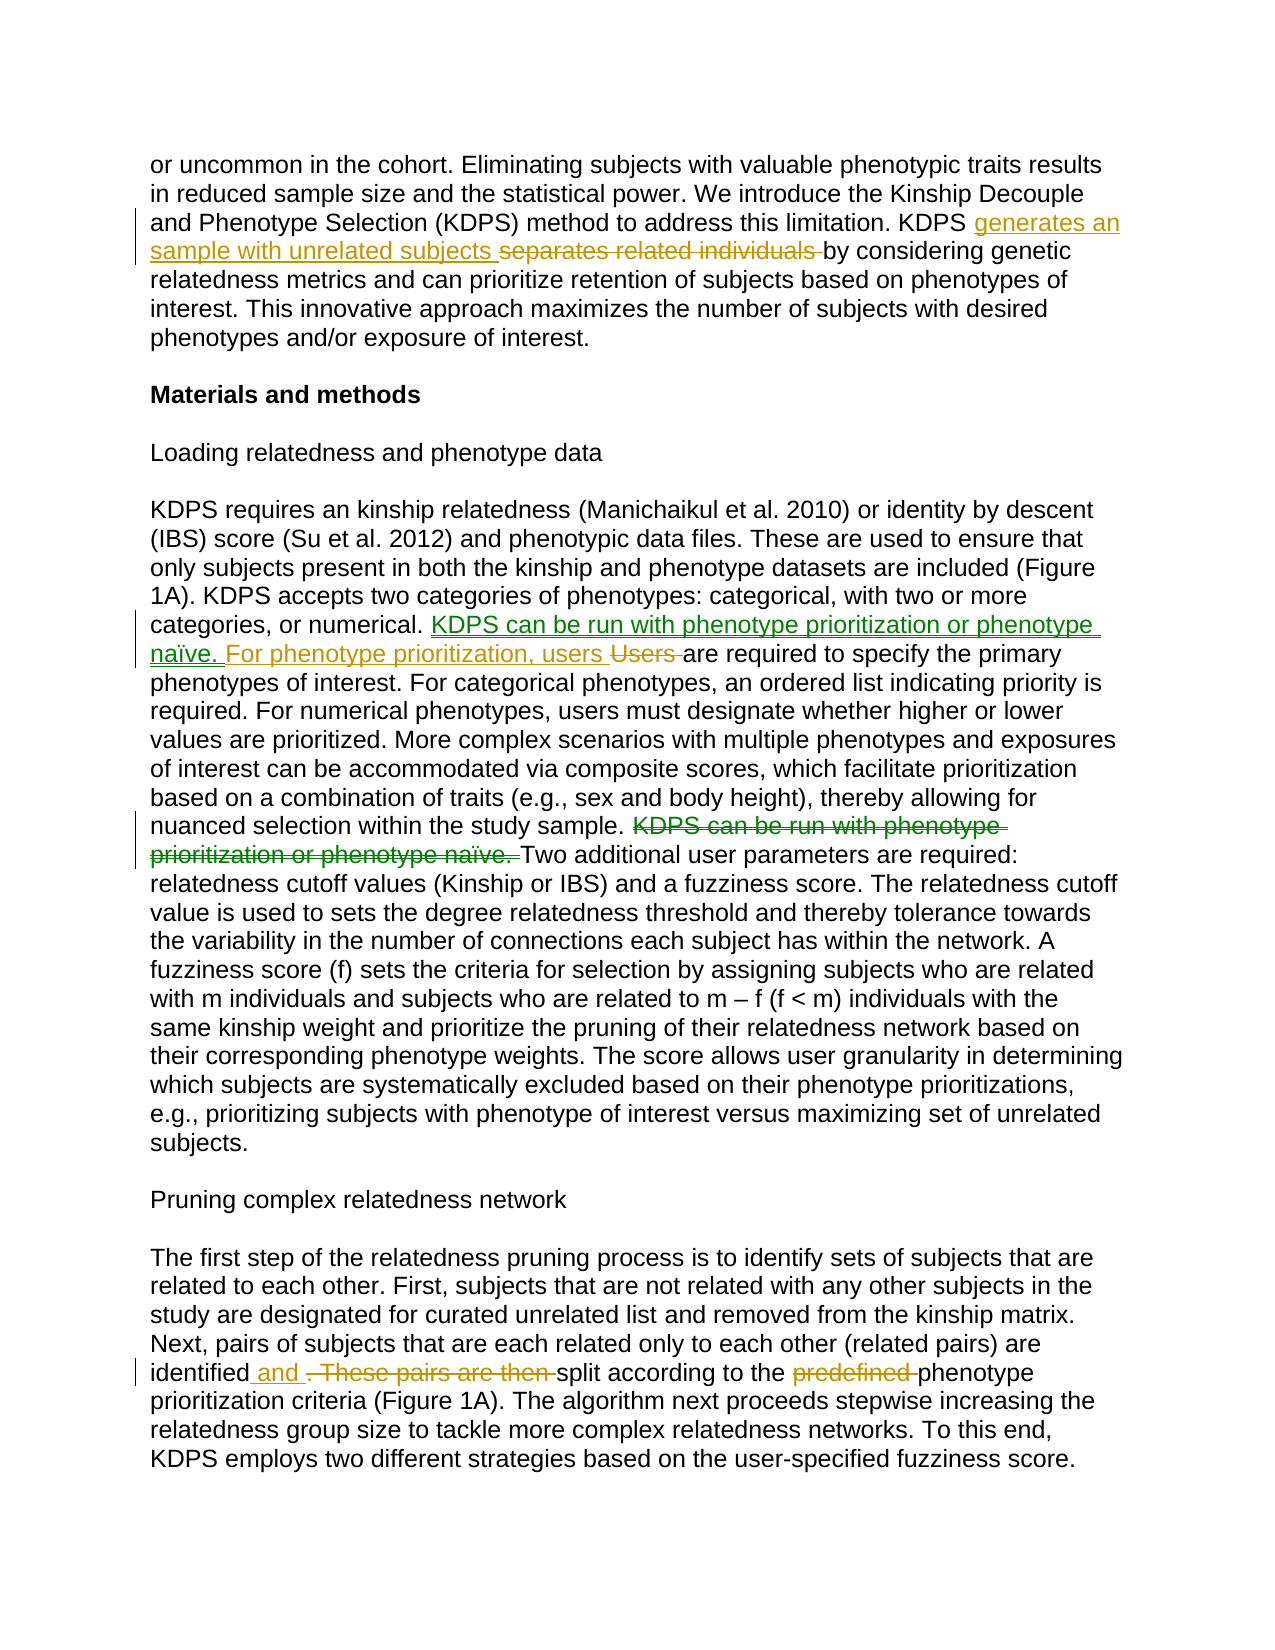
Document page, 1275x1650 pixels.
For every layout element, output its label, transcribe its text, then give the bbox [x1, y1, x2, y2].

text Loading relatedness and phenotype data [150, 437, 1125, 466]
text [150, 150, 1125, 351]
text Materials and methods [150, 380, 1125, 409]
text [150, 1242, 1125, 1472]
text Pruning complex relatedness network [150, 1185, 1125, 1214]
text KDPS requires an kinship relatedness (Manichaikul et al. 2010) or identity by descent (IBS) score (Su et al. 2012) and phenotypic data files. These are used to ensure that only subjects present in both the kinship and phenotype datasets are included (Figure 1A). KDPS accepts two categories of phenotypes: categorical, with two or more categories, or numerical. are required to specify the primary phenotypes of interest. For categorical phenotypes, an ordered list indicating priority is required. For numerical phenotypes, users must designate whether higher or lower values are prioritized. More complex scenarios with multiple phenotypes and exposures of interest can be accommodated via composite scores, which facilitate prioritization based on a combination of traits (e.g., sex and body height), thereby allowing for nuanced selection within the study sample. Two additional user parameters are required: relatedness cutoff values (Kinship or IBS) and a fuzziness score. The relatedness cutoff value is used to sets the degree relatedness threshold and thereby tolerance towards the variability in the number of connections each subject has within the network. A fuzziness score (f) sets the criteria for selection by assigning subjects who are related with m individuals and subjects who are related to m – f (f < m) individuals with the same kinship weight and prioritize the pruning of their relatedness network based on their corresponding phenotype weights. The score allows user granularity in determining which subjects are systematically excluded based on their phenotype prioritizations, e.g., prioritizing subjects with phenotype of interest versus maximizing set of unrelated subjects. [150, 495, 1125, 1156]
